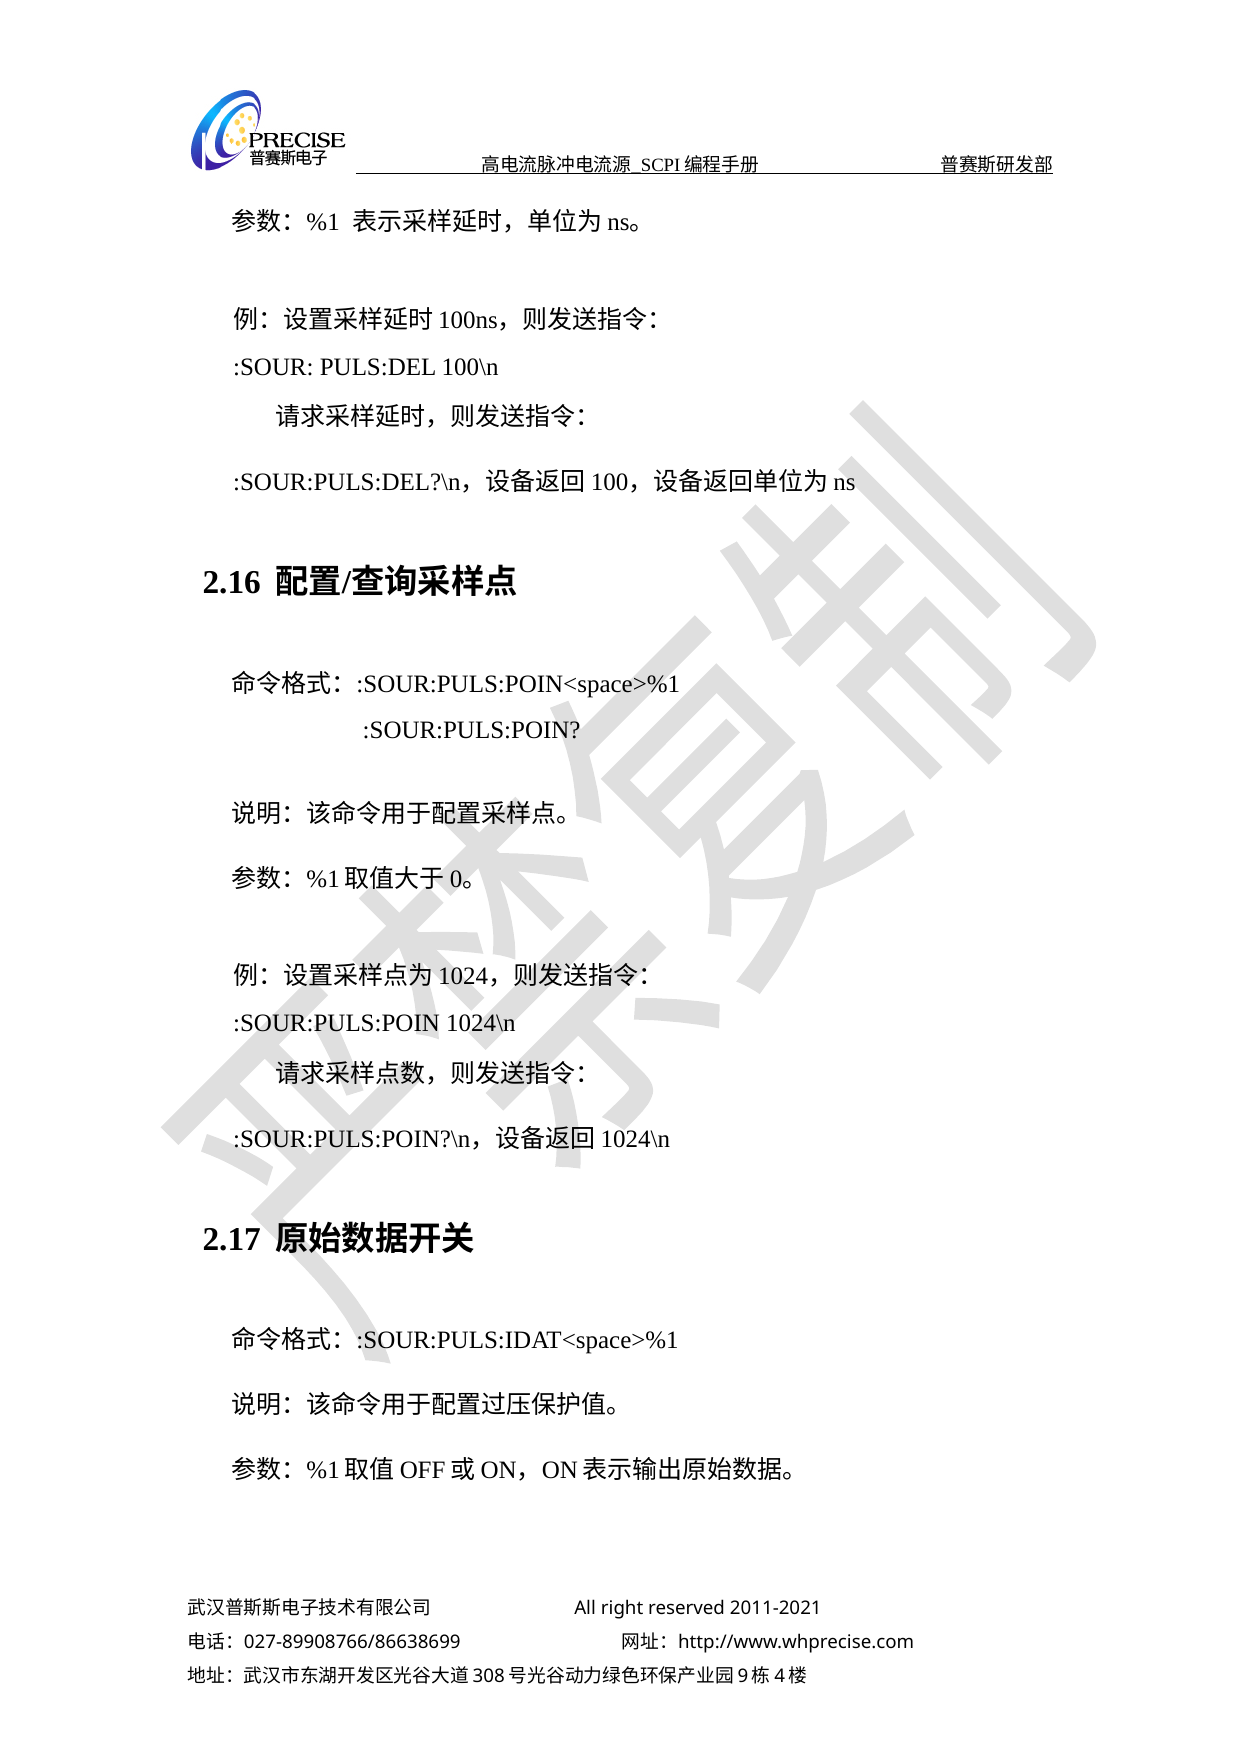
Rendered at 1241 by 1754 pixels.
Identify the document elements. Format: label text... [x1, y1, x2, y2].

text 参数：%1 表示采样延时，单位为ns。 [187, 187, 1053, 252]
text :SOUR:PULS:DEL?\n，设备返回100，设备返回单位为ns [187, 447, 1053, 512]
text 请求采样延时，则发送指令： [187, 382, 1053, 447]
text 命令格式：:SOUR:PULS:POIN<space>%1 [187, 649, 1053, 714]
text :SOUR:PULS:POIN?\n，设备返回1024\n [187, 1104, 1053, 1169]
text :SOUR:PULS:POIN 1024\n [187, 1006, 1053, 1039]
text :SOUR: PULS:DEL 100\n [187, 350, 1053, 382]
picture [187, 88, 356, 172]
text :SOUR:PULS:POIN? [187, 714, 1053, 746]
text 参数：%1取值OFF或ON，ON表示输出原始数据。 [187, 1435, 1053, 1500]
text 说明：该命令用于配置采样点。 [187, 779, 1053, 844]
subtitle 配置/查询采样点 [202, 547, 1053, 612]
text 请求采样点数，则发送指令： [187, 1039, 1053, 1104]
text 命令格式：:SOUR:PULS:IDAT<space>%1 [187, 1305, 1053, 1370]
text 例：设置采样点为1024，则发送指令： [187, 941, 1053, 1006]
text 说明：该命令用于配置过压保护值。 [187, 1370, 1053, 1435]
text 例：设置采样延时100ns，则发送指令： [187, 285, 1053, 350]
text 参数：%1取值大于0。 [187, 844, 1053, 909]
subtitle 原始数据开关 [202, 1203, 1053, 1268]
